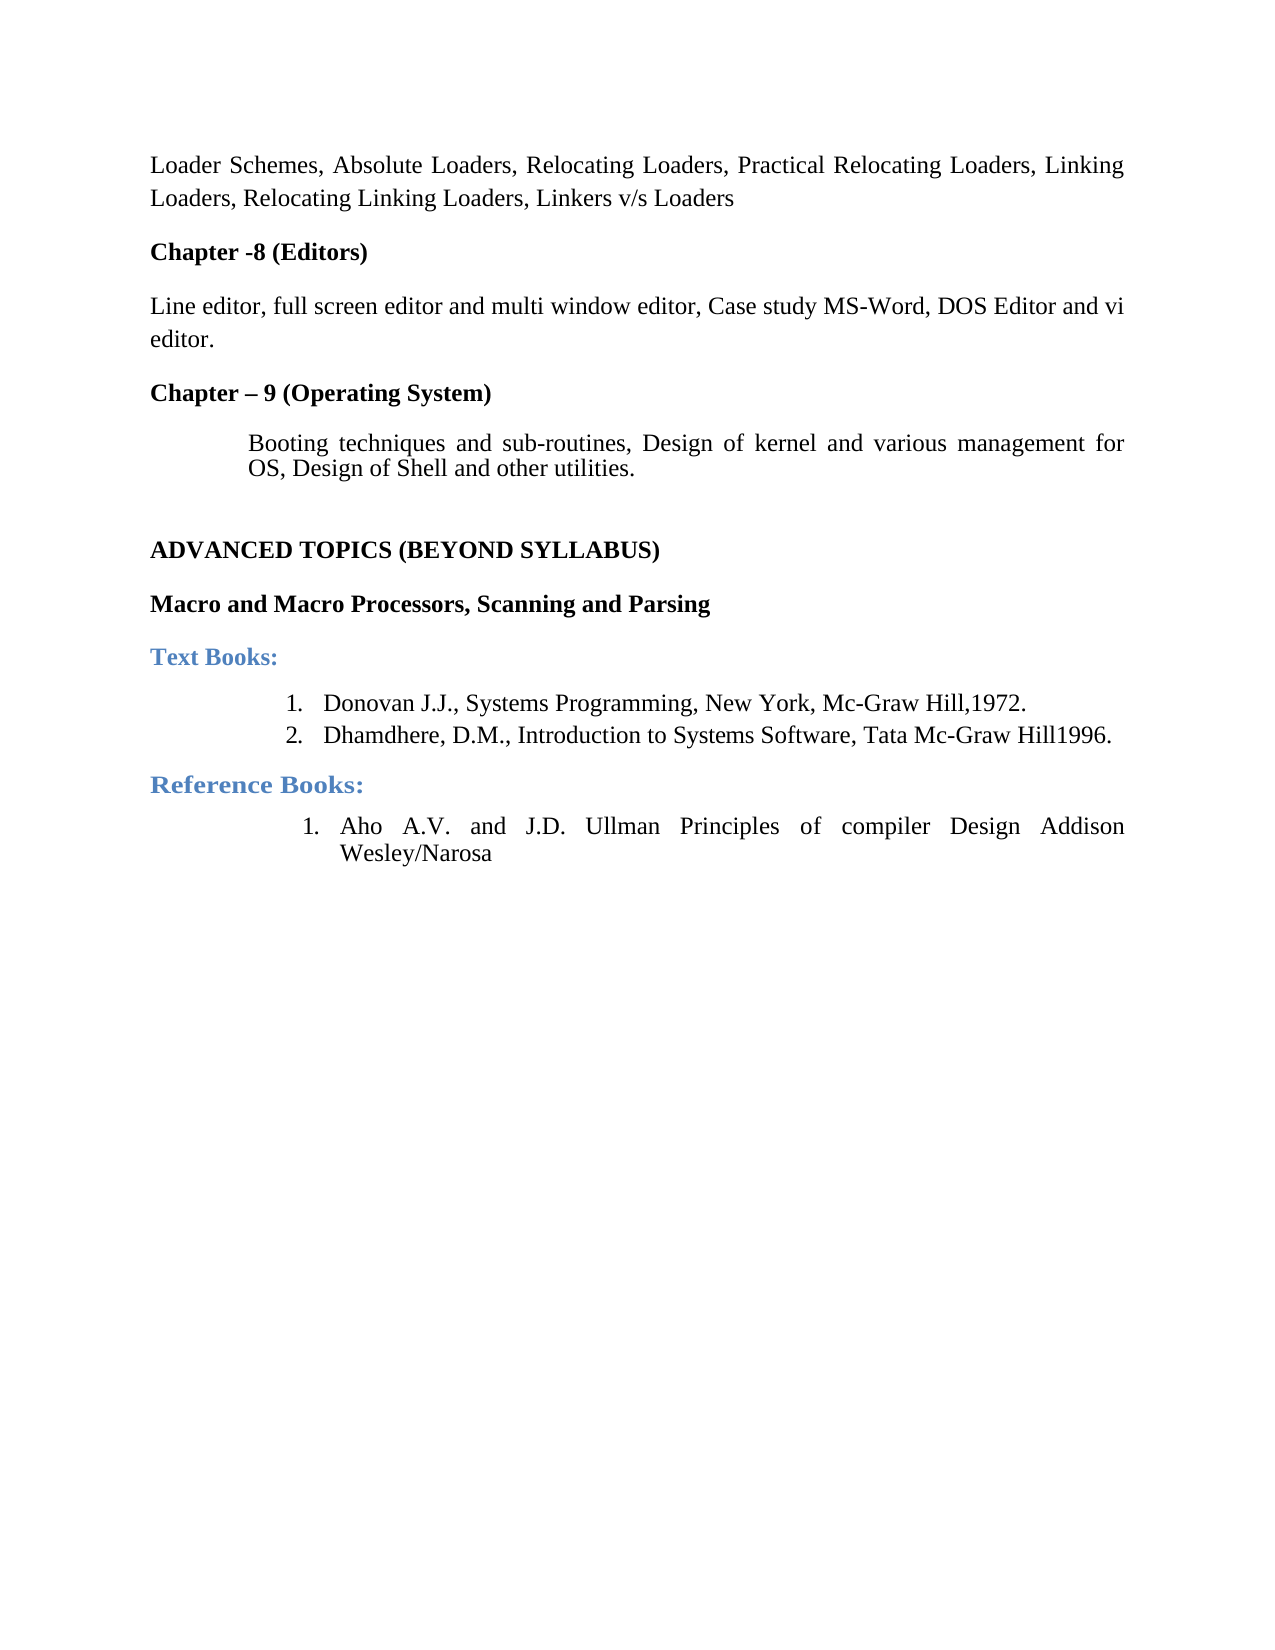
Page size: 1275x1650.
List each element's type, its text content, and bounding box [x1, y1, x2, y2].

text Line editor, full screen editor and multi window editor, Case study MS-Word, DOS Editor and vi editor. [150, 291, 1125, 352]
subtitle Text Books: [150, 643, 1125, 671]
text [150, 150, 1125, 212]
text Booting techniques and sub-routines, Design of kernel and various management for OS, Design of Shell and other utilities. [248, 431, 1125, 482]
text ADVANCED TOPICS (BEYOND SYLLABUS) [150, 535, 1125, 564]
text Chapter – 9 (Operating System) [150, 378, 1125, 406]
subtitle Reference Books: [150, 770, 1125, 799]
list Donovan J.J., Systems Programming, New York, Mc-Graw Hill,1972. [285, 688, 1125, 717]
list Dhamdhere, D.M., Introduction to Systems Software, Tata Mc-Graw Hill1996. [285, 721, 1125, 749]
text Chapter -8 (Editors) [150, 237, 1125, 266]
list Aho A.V. and J.D. Ullman Principles of compiler Design Addison Wesley/Narosa [302, 812, 1125, 867]
text Macro and Macro Processors, Scanning and Parsing [150, 589, 1125, 618]
